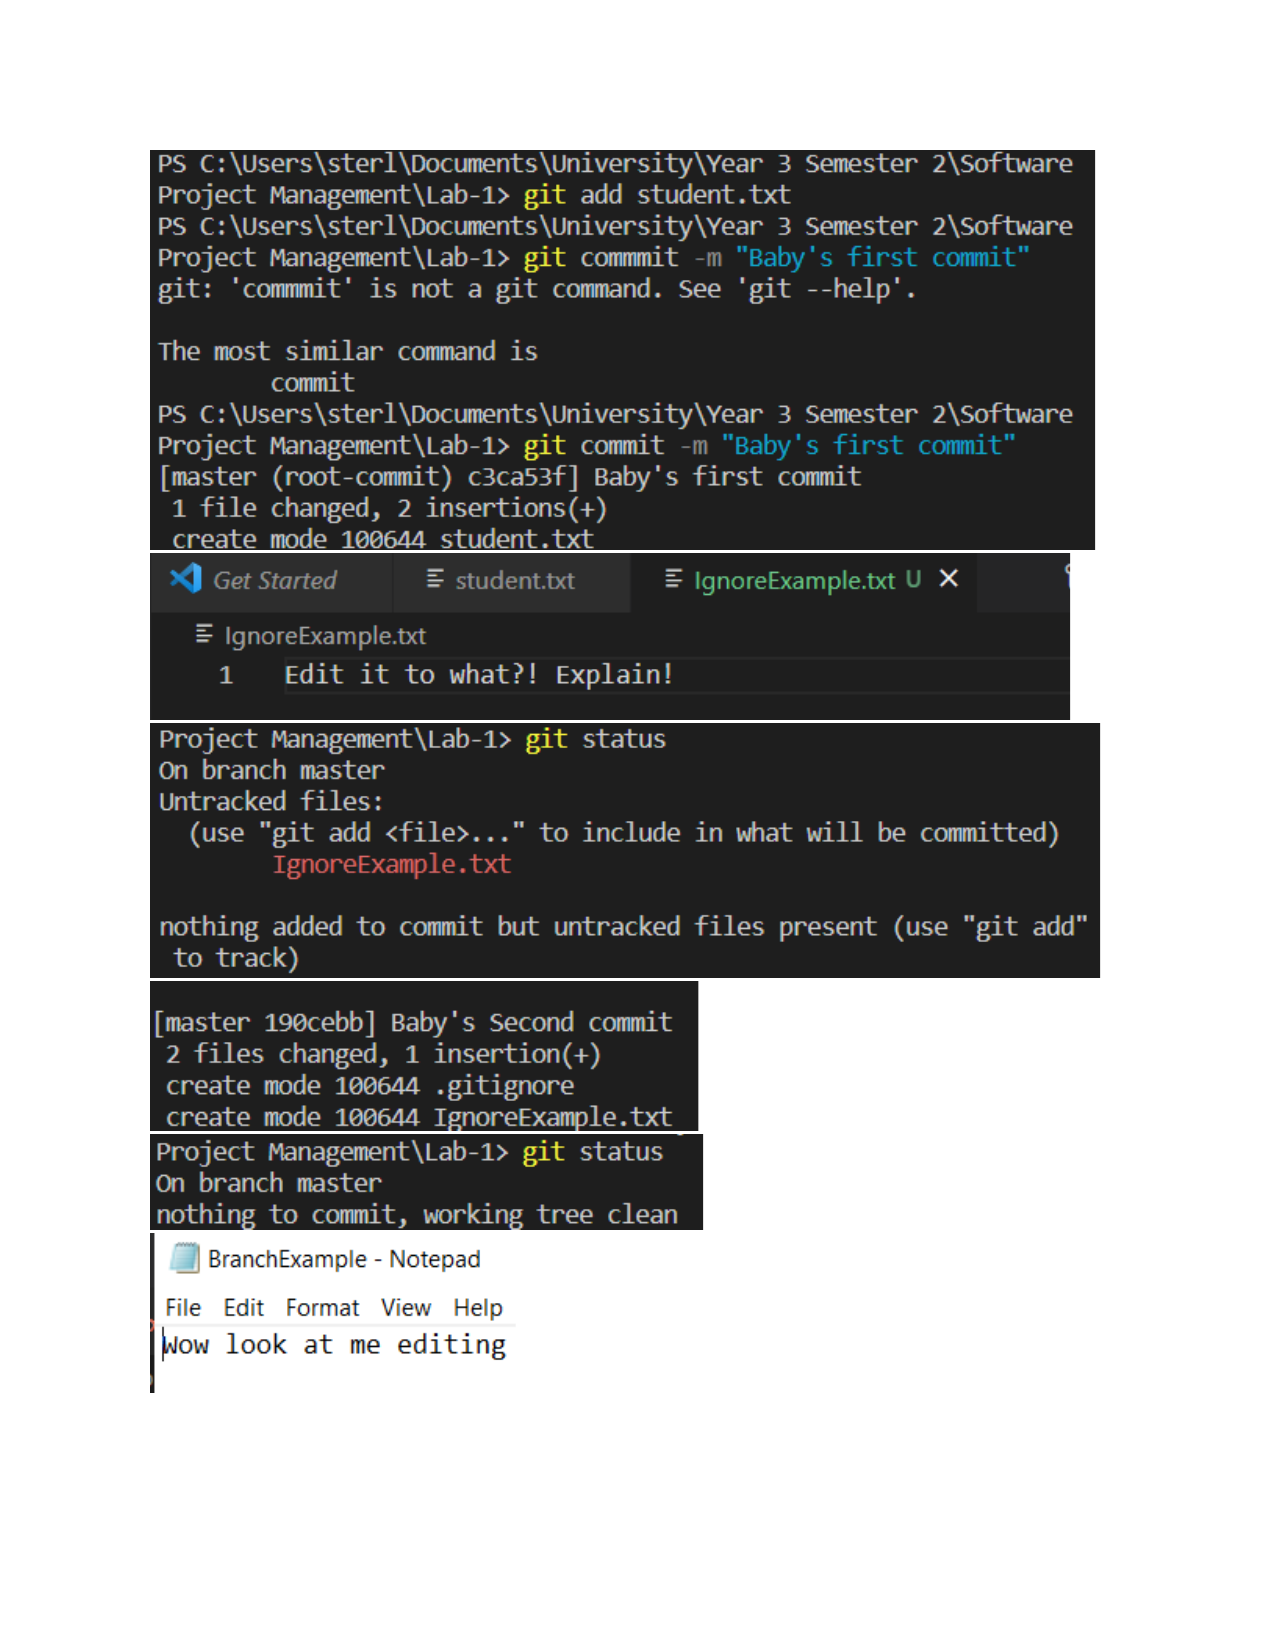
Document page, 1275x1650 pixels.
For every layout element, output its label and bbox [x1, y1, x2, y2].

picture [150, 553, 1071, 720]
picture [150, 1134, 704, 1230]
picture [150, 1233, 516, 1393]
picture [150, 723, 1100, 978]
picture [150, 981, 699, 1131]
picture [150, 150, 1096, 550]
